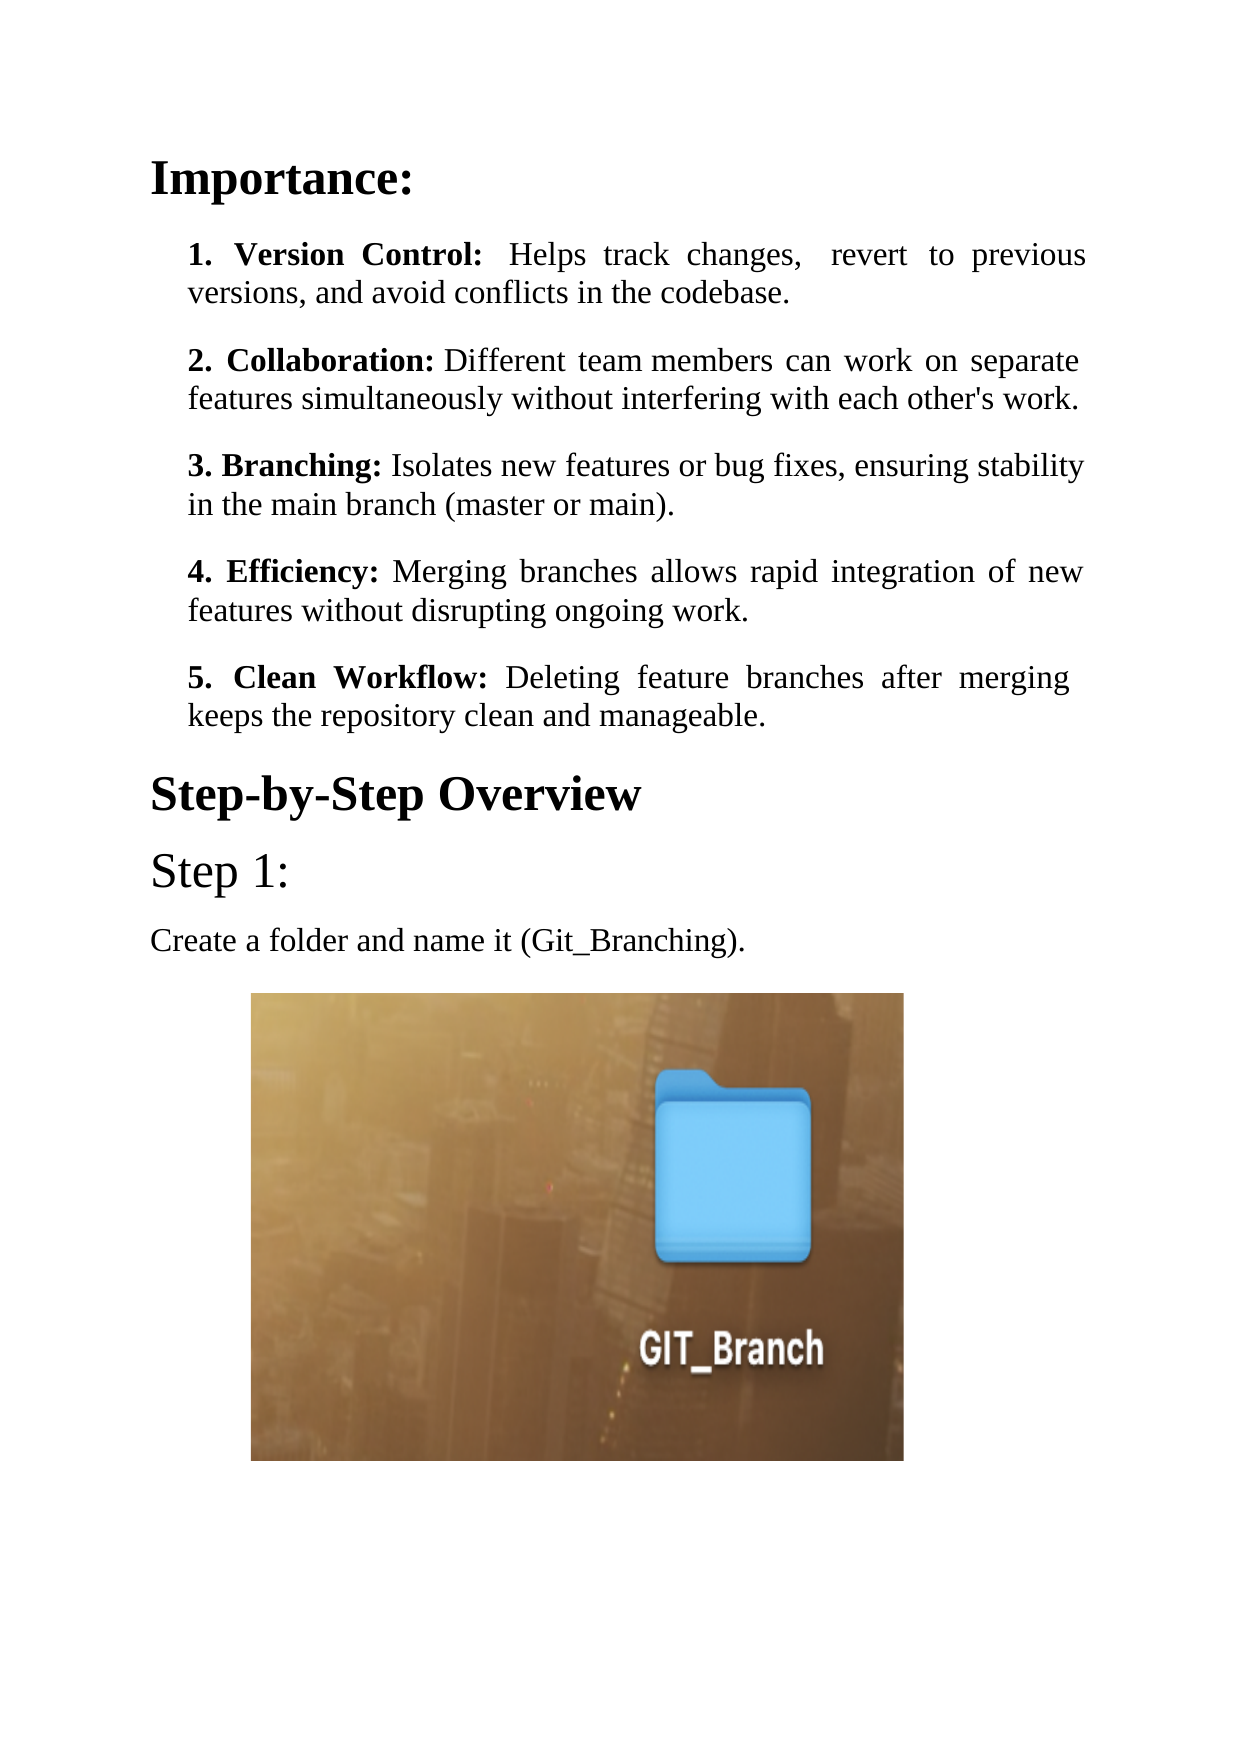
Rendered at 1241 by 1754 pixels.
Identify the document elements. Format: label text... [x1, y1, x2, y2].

picture [250, 993, 904, 1461]
list Collaboration: Different team members can work on separate features simultaneously without interfering with each other's work. [187, 340, 1090, 417]
list Branching: Isolates new features or bug fixes, ensuring stability in the main branch (master or main). [187, 446, 1091, 522]
text Create a folder and name it (Git_Branching). [150, 920, 1107, 958]
subtitle Step 1: [150, 841, 1107, 898]
subtitle Importance: [150, 148, 1107, 205]
list Clean Workflow: Deleting feature branches after merging keeps the repository clean and manageable. [187, 657, 1091, 733]
subtitle Step-by-Step Overview [150, 763, 1107, 821]
list Version Control: Helps track changes, revert to previous versions, and avoid conflicts in the codebase. [187, 234, 1091, 311]
list Efficiency: Merging branches allows rapid integration of new features without disrupting ongoing work. [187, 552, 1091, 628]
